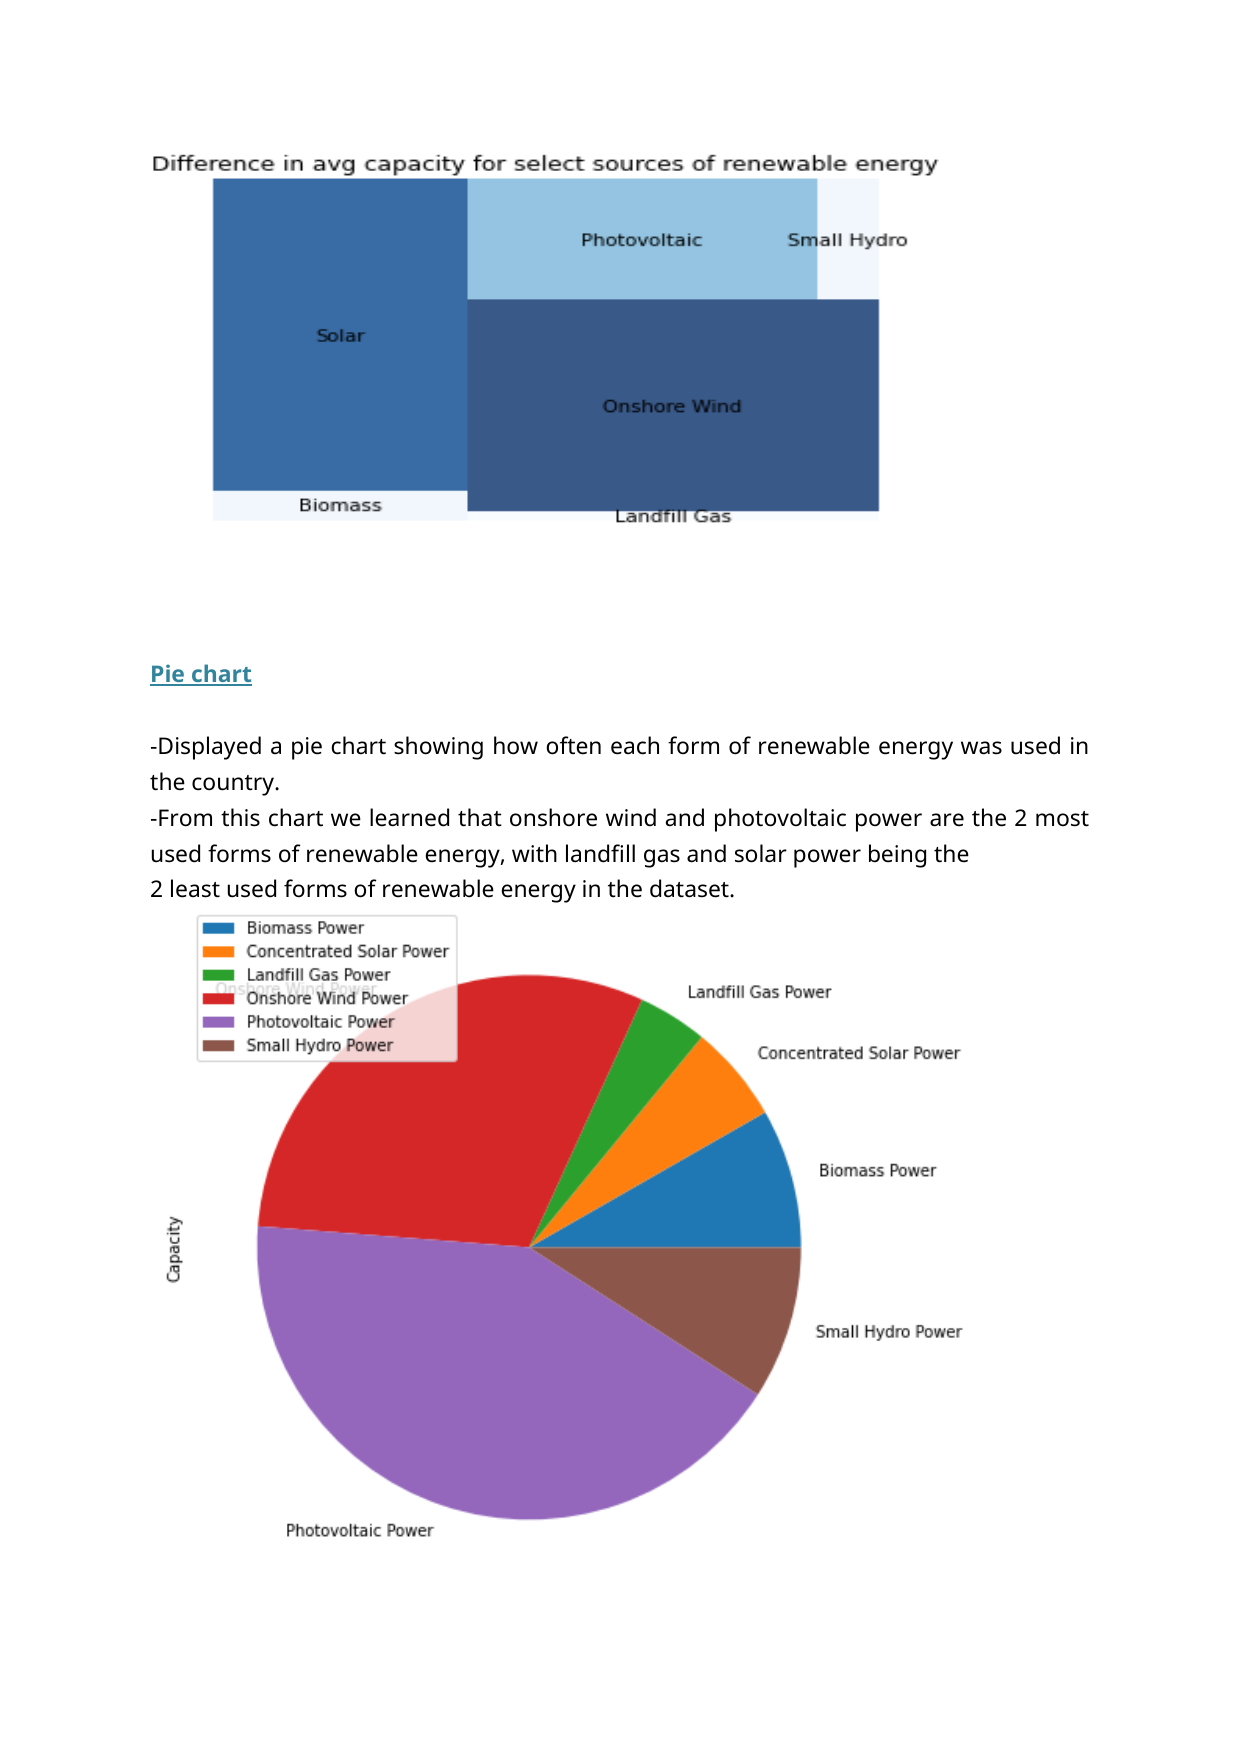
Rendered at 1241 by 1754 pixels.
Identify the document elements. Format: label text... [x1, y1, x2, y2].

text -Displayed a pie chart showing how often each form of renewable energy was used in the country. [150, 730, 1090, 797]
text -From this chart we learned that onshore wind and photovoltaic power are the 2 most used forms of renewable energy, with landfill gas and solar power being the [150, 802, 1090, 869]
text Pie chart [150, 658, 1090, 689]
picture [150, 909, 988, 1568]
text 2 least used forms of renewable energy in the dataset. [150, 873, 1090, 905]
picture [150, 150, 953, 546]
